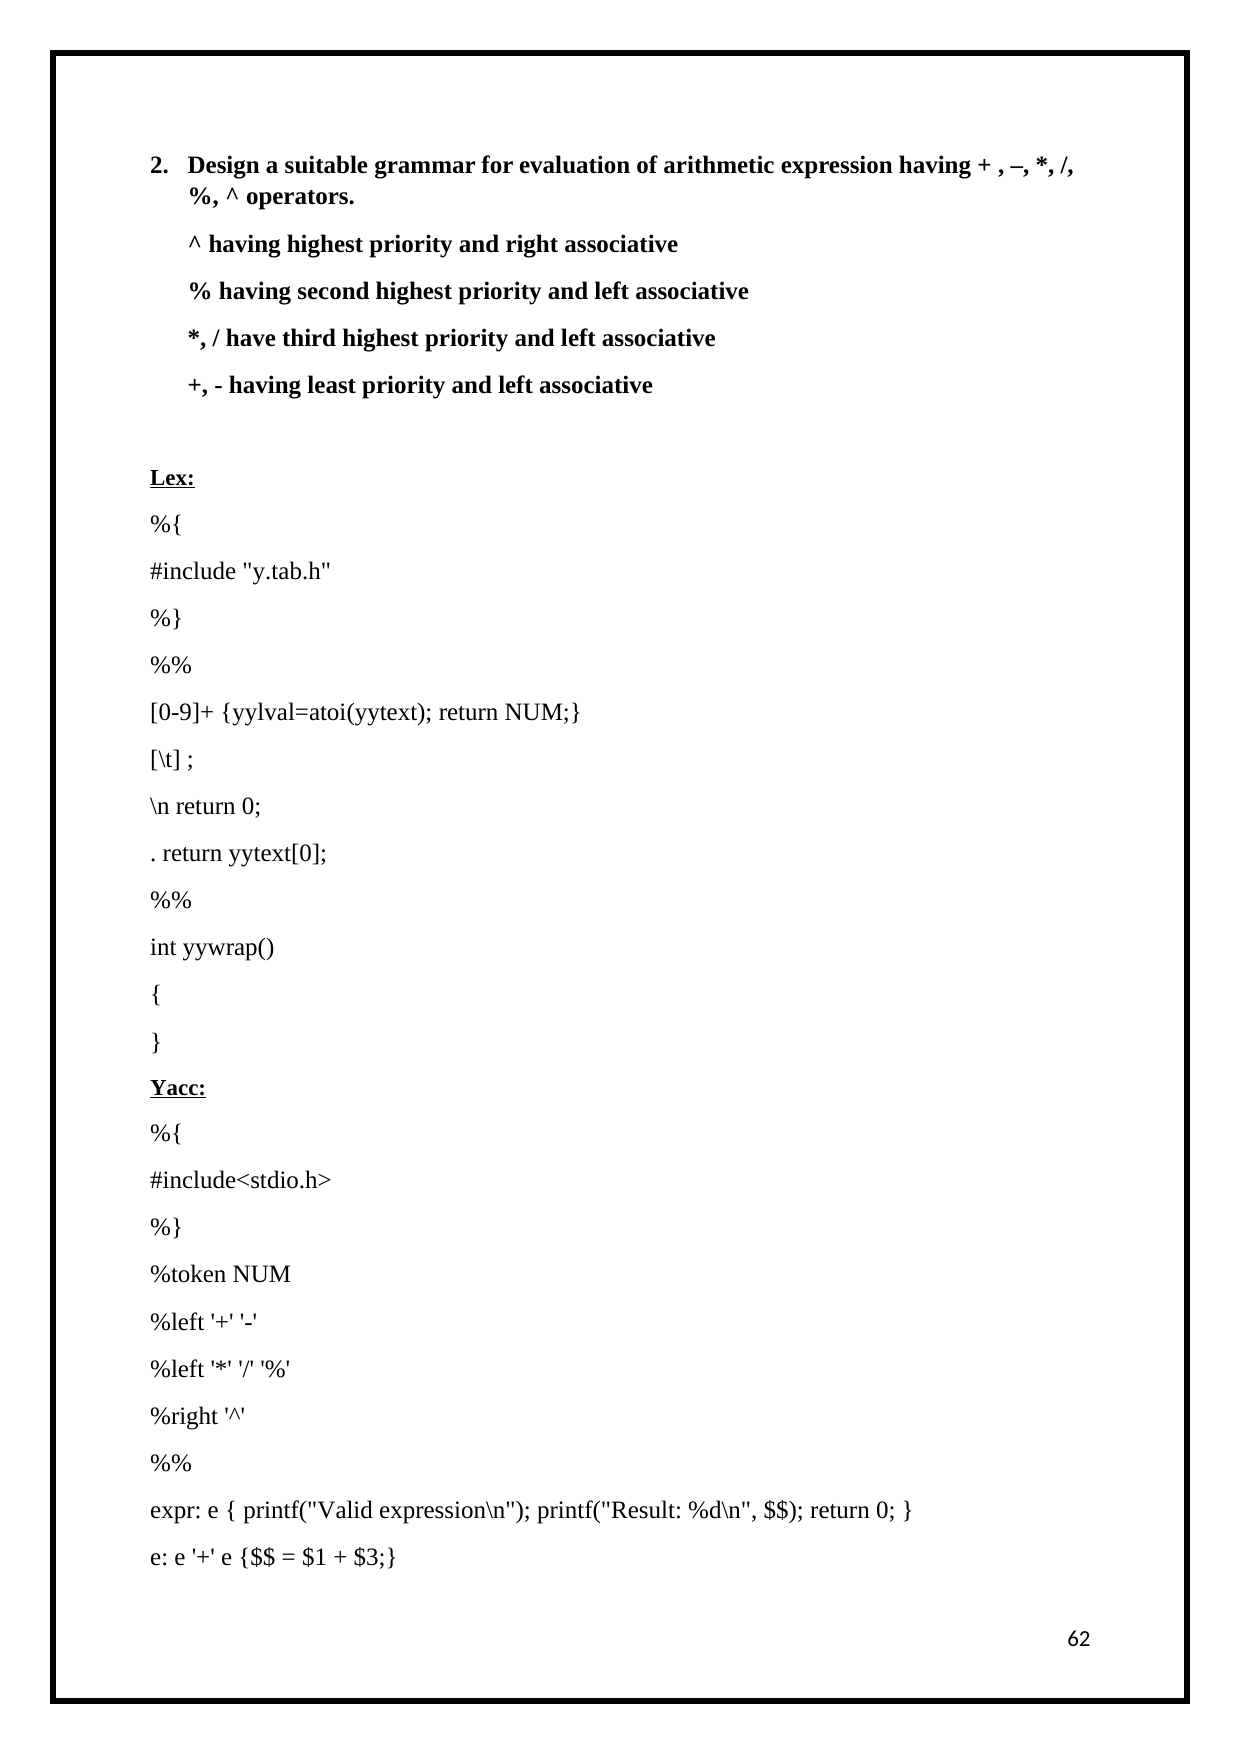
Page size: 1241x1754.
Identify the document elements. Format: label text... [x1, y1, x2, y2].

text +, - having least priority and left associative [150, 370, 1090, 399]
text *, / have third highest priority and left associative [150, 323, 1090, 352]
text Yacc: [150, 1074, 1090, 1100]
text %token NUM [150, 1259, 1090, 1288]
text #include<stdio.h> [150, 1165, 1090, 1194]
text { [150, 979, 1090, 1008]
text #include "y.tab.h" [150, 556, 1090, 584]
text %left '+' '-' [150, 1307, 1090, 1335]
text [0-9]+ {yylval=atoi(yytext); return NUM;} [150, 697, 1090, 726]
text expr: e { printf("Valid expression\n"); printf("Result: %d\n", $$); return 0; } [150, 1495, 1090, 1524]
text %{ [150, 509, 1090, 537]
text %% [150, 885, 1090, 914]
text ^ having highest priority and right associative [150, 229, 1090, 257]
text %} [150, 1212, 1090, 1241]
text %} [150, 603, 1090, 632]
text e: e '+' e {$$ = $1 + $3;} [150, 1542, 1090, 1571]
text } [150, 1027, 1090, 1055]
text [\t] ; [150, 744, 1090, 773]
text %% [150, 650, 1090, 679]
text %{ [150, 1118, 1090, 1147]
text % having second highest priority and left associative [150, 276, 1090, 304]
text . return yytext[0]; [150, 838, 1090, 867]
text %right '^' [150, 1401, 1090, 1429]
list Design a suitable grammar for evaluation of arithmetic expression having + , –, *, /, %, ^ operators. [150, 150, 1090, 210]
text %left '*' '/' '%' [150, 1354, 1090, 1382]
text Lex: [150, 464, 1090, 491]
text \n return 0; [150, 791, 1090, 820]
text int yywrap() [150, 932, 1090, 961]
text %% [150, 1448, 1090, 1477]
